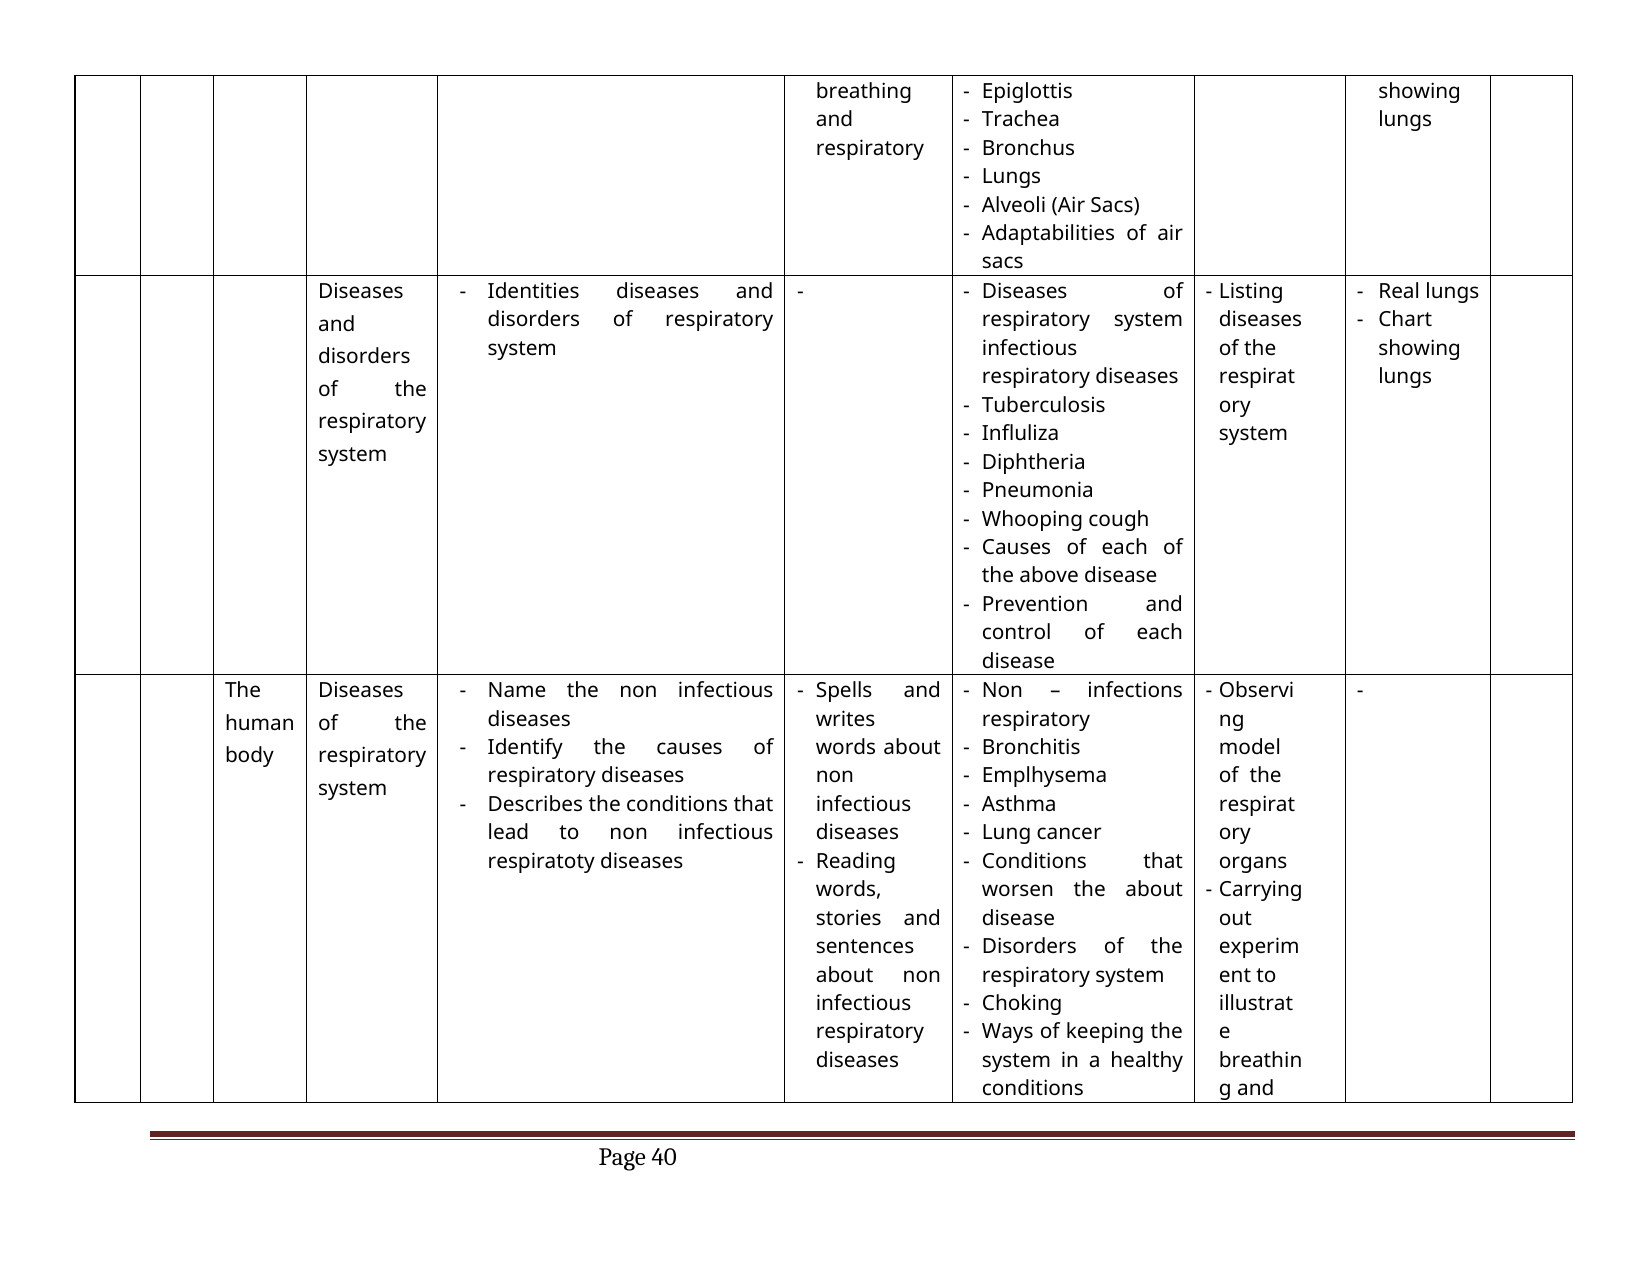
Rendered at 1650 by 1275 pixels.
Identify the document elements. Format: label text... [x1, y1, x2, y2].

table_cell [141, 76, 213, 275]
table_cell Diseases and disorders of the respiratory system [307, 276, 437, 674]
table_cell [953, 76, 1194, 275]
table_cell Real lungs Chart showing lungs [1346, 276, 1490, 674]
table_cell [1346, 675, 1490, 1102]
table_cell [141, 276, 213, 674]
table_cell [785, 675, 952, 1102]
table_cell The human body [214, 675, 306, 1102]
table_cell [141, 675, 213, 1102]
table_cell Identities diseases and disorders of respiratory system [438, 276, 784, 674]
table_cell Listing diseases of the respiratory system [1195, 276, 1345, 674]
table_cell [438, 76, 784, 275]
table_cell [438, 675, 784, 1102]
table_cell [1195, 675, 1345, 1102]
table_cell Diseases of respiratory system infectious respiratory diseases Tuberculosis Influliza Diphtheria Pneumonia Whooping cough Causes of each of the above disease Prevention and control of each disease [953, 276, 1194, 674]
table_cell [785, 76, 952, 275]
table_cell [76, 675, 140, 1102]
table_cell [1491, 675, 1572, 1102]
table_cell [214, 76, 306, 275]
table_cell [1491, 76, 1572, 275]
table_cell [953, 675, 1194, 1102]
table_cell [785, 276, 952, 674]
table_cell [76, 276, 140, 674]
table_cell [76, 76, 140, 275]
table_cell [1346, 76, 1490, 275]
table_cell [307, 675, 437, 1102]
table_cell [1491, 276, 1572, 674]
table_cell [307, 76, 437, 275]
table_cell [214, 276, 306, 674]
table_cell [1195, 76, 1345, 275]
